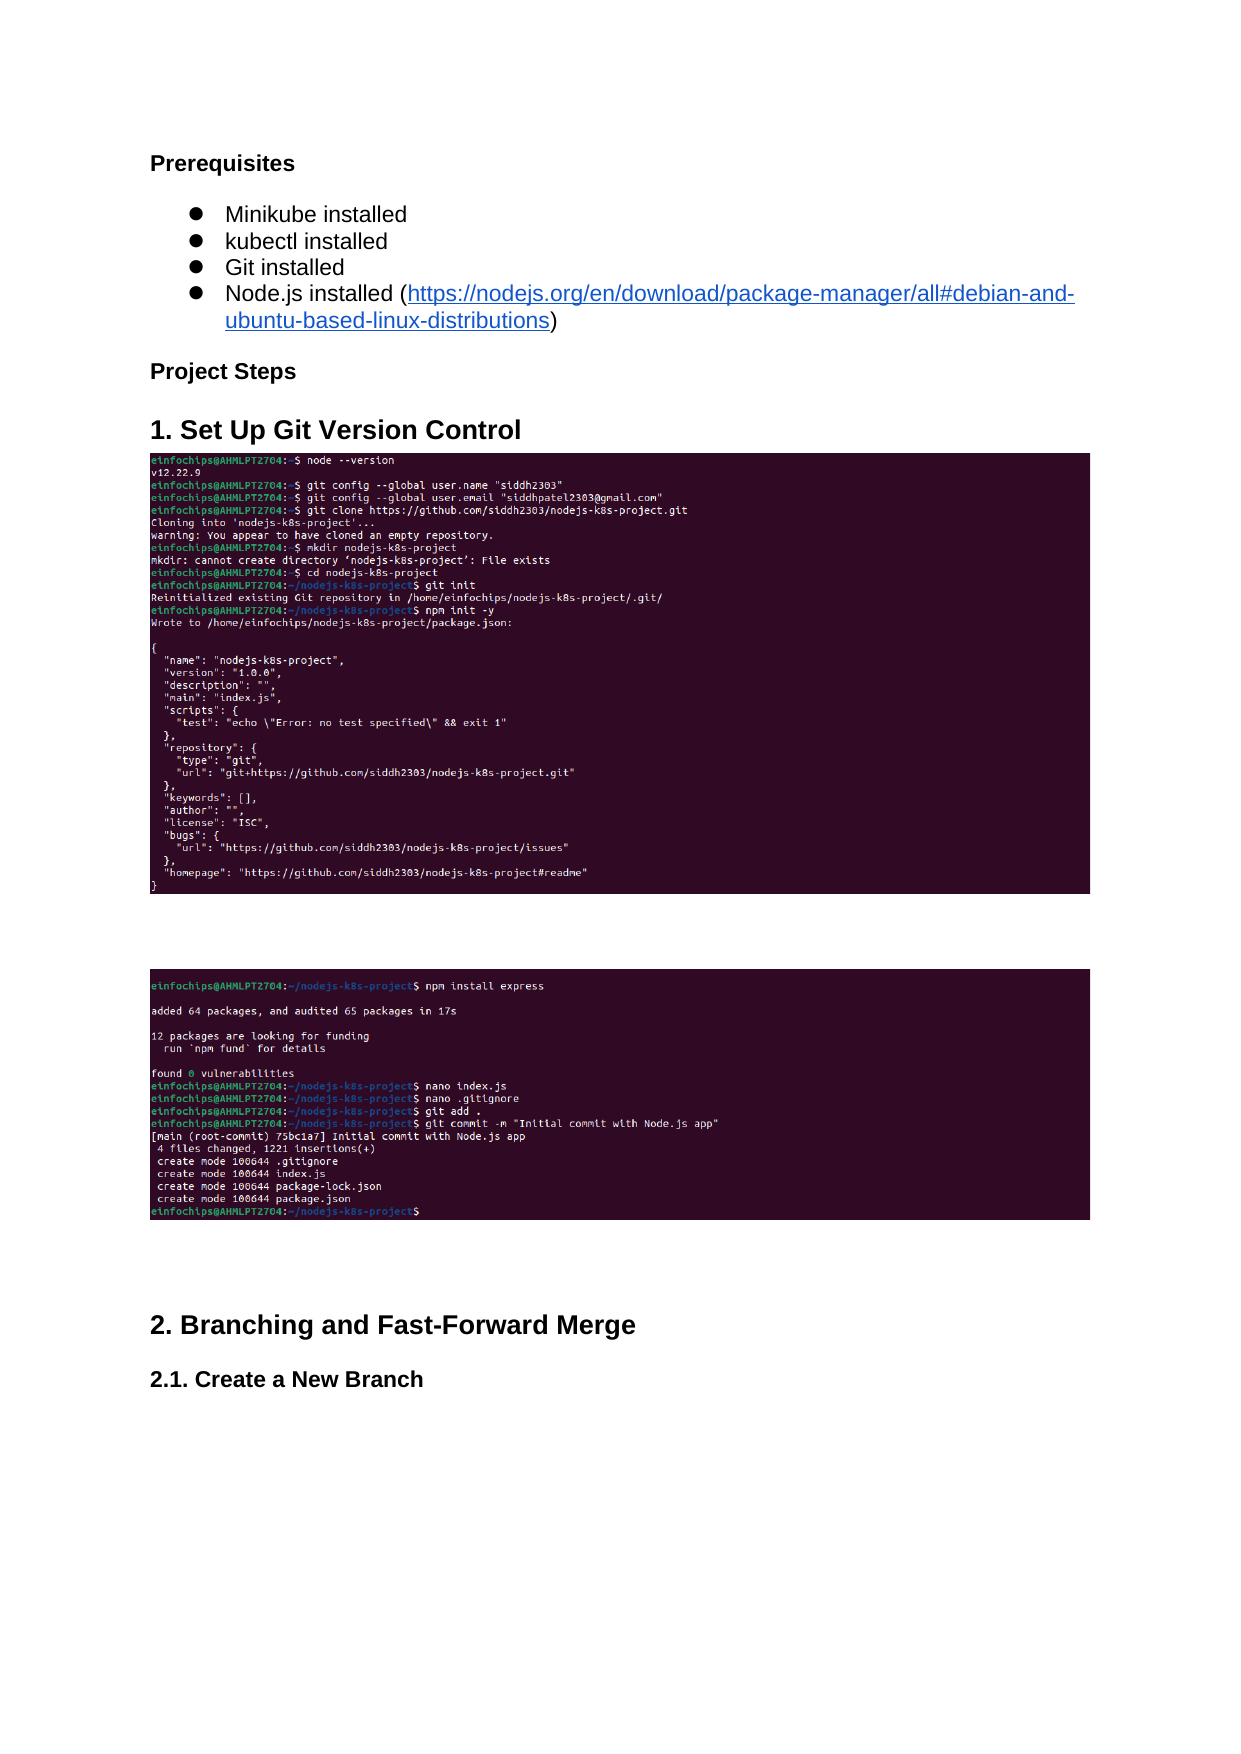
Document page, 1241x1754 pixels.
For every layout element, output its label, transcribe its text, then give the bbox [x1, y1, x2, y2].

subtitle Prerequisites [150, 150, 1090, 176]
subtitle Project Steps [150, 358, 1090, 384]
list Git installed [187, 254, 1090, 280]
text 2.1. Create a New Branch [150, 1366, 1090, 1392]
subtitle 1. Set Up Git Version Control [150, 414, 1090, 445]
list Minikube installed [187, 201, 1090, 228]
list Node.js installed (https://nodejs.org/en/download/package-manager/all#debian-and-ubuntu-based-linux-distributions) [187, 280, 1090, 333]
list kubectl installed [187, 228, 1090, 254]
picture [150, 969, 1091, 1220]
picture [150, 453, 1091, 894]
subtitle 2. Branching and Fast-Forward Merge [150, 1309, 1090, 1341]
